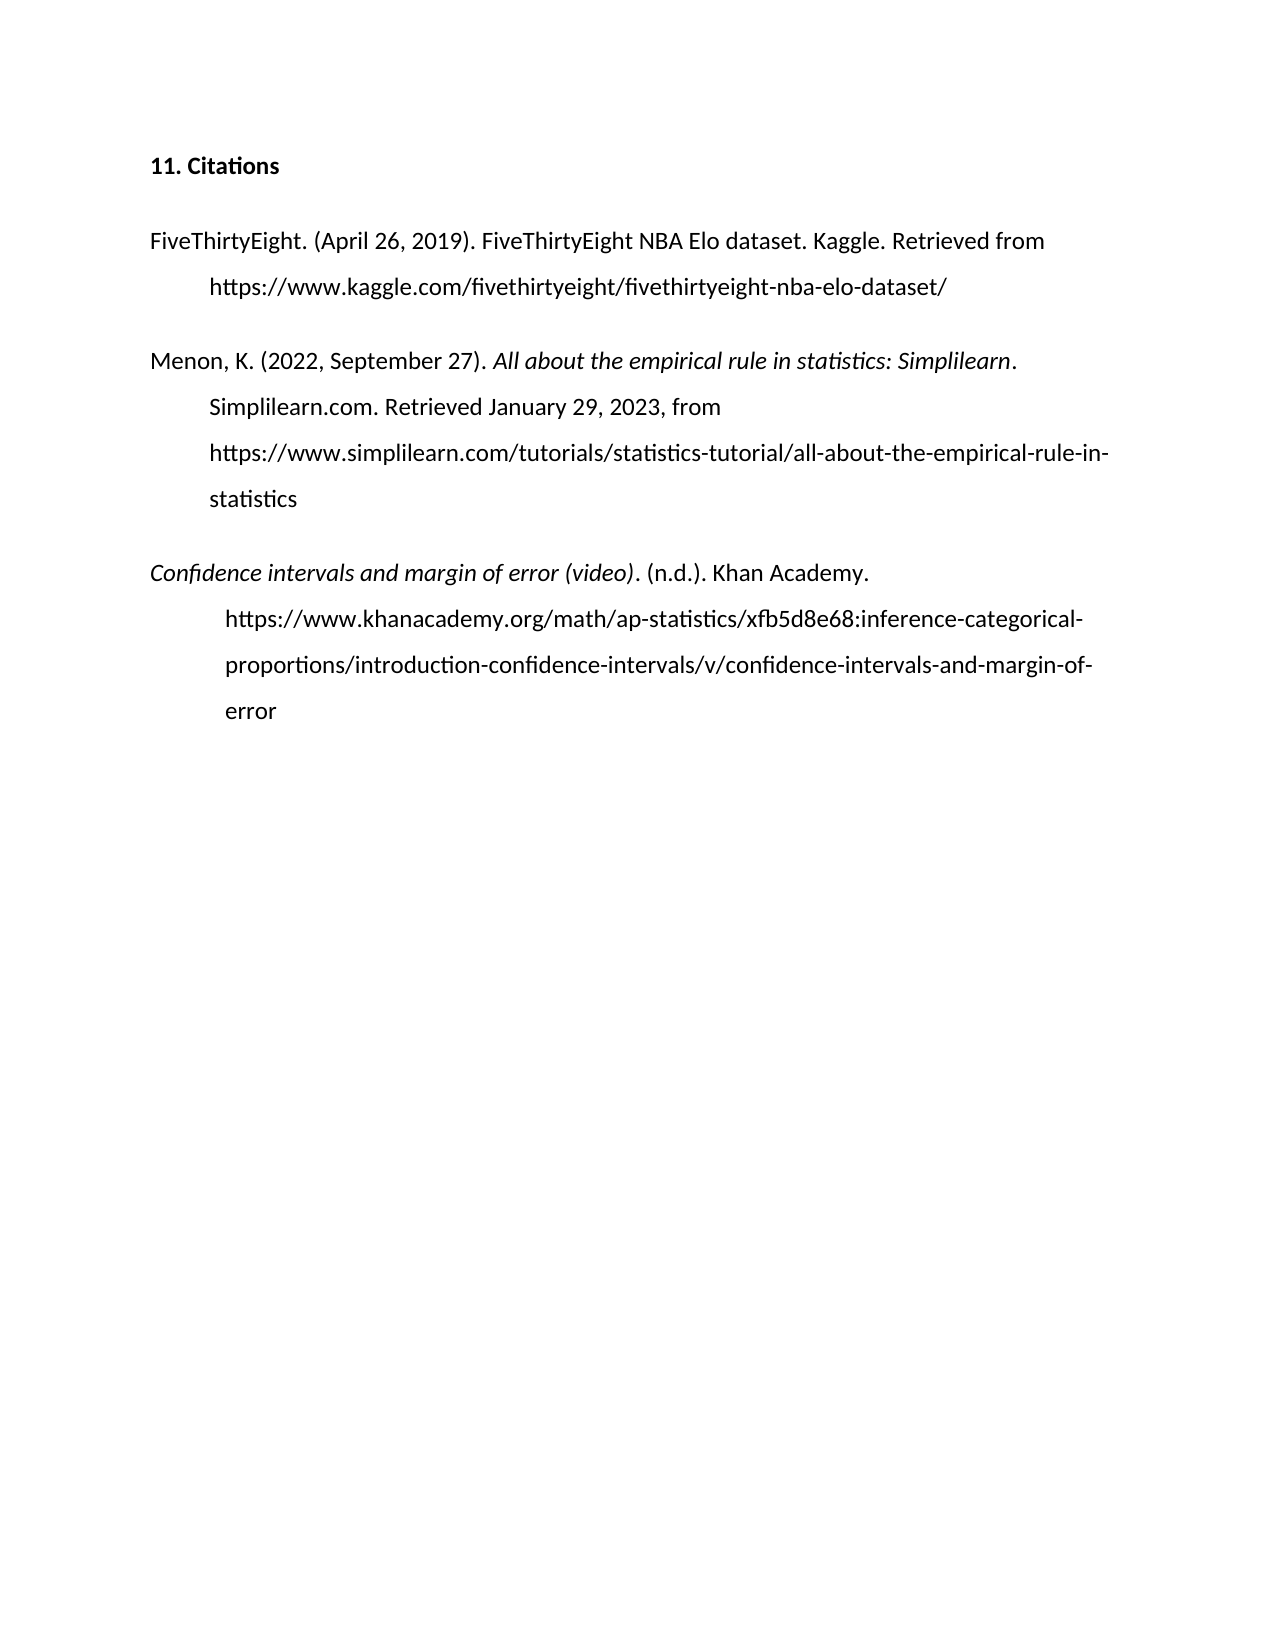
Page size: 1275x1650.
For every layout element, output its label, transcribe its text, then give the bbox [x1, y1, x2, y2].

text Menon, K. (2022, September 27). All about the empirical rule in statistics: Simplilearn. Simplilearn.com. Retrieved January 29, 2023, from https://www.simplilearn.com/tutorials/statistics-tutorial/all-about-the-empirical-rule-in-statistics [150, 346, 1125, 513]
subtitle Citations [150, 150, 1125, 181]
text FiveThirtyEight. (April 26, 2019). FiveThirtyEight NBA Elo dataset. Kaggle. Retrieved from https://www.kaggle.com/fivethirtyeight/fivethirtyeight-nba-elo-dataset/ [150, 225, 1125, 301]
text Confidence intervals and margin of error (video). (n.d.). Khan Academy. https://www.khanacademy.org/math/ap-statistics/xfb5d8e68:inference-categorical-proportions/introduction-confidence-intervals/v/confidence-intervals-and-margin-of-error [150, 558, 1125, 725]
